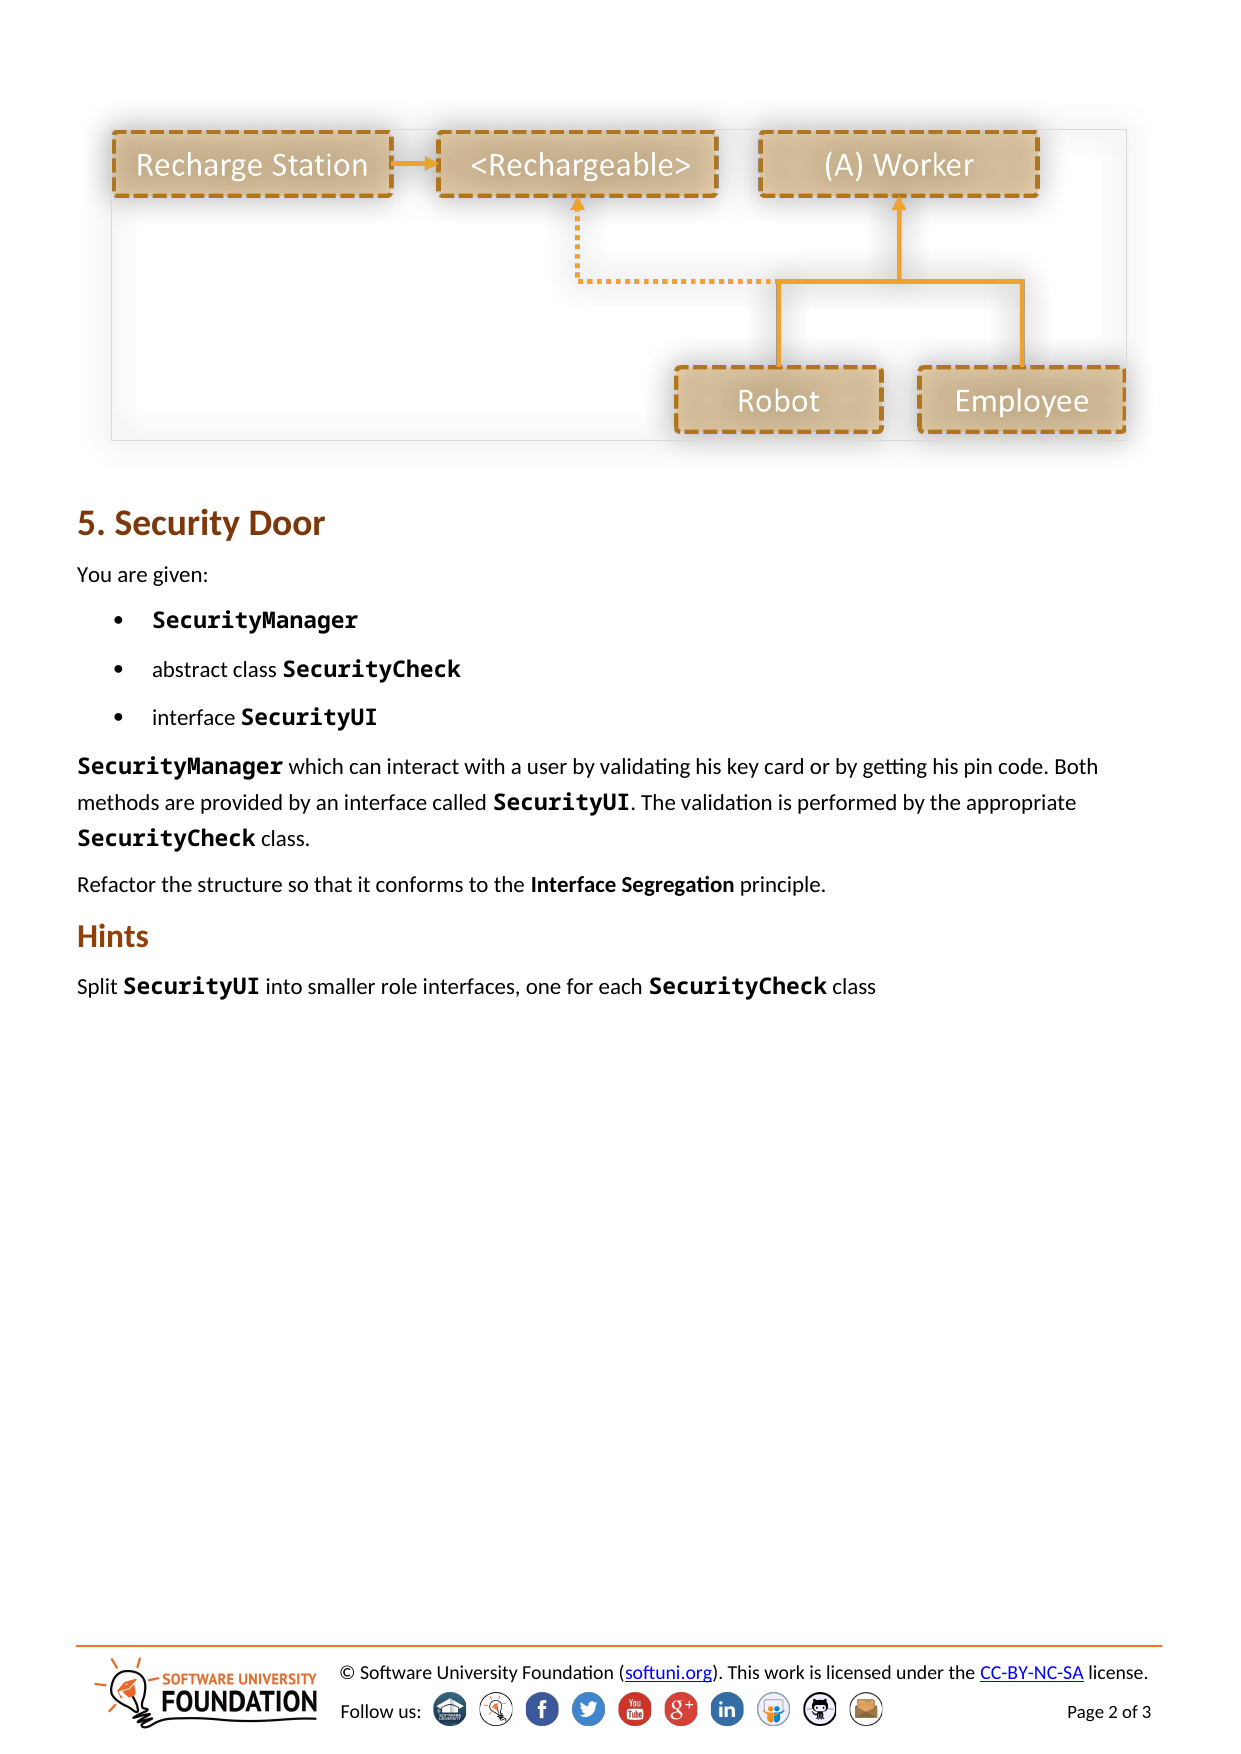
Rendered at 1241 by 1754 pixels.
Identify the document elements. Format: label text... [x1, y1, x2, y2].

picture [710, 1692, 744, 1726]
subtitle Hints [77, 915, 1163, 955]
text You are given: [77, 560, 1163, 588]
list abstract class SecurityCheck [114, 653, 1163, 684]
text Split SecurityUI into smaller role interfaces, one for each SecurityCheck class [77, 970, 1163, 1001]
subtitle Security Door [77, 499, 1163, 544]
list interface SecurityUI [114, 701, 1163, 732]
picture [803, 1692, 837, 1726]
picture [572, 1692, 605, 1726]
picture [93, 1656, 317, 1729]
picture [433, 1692, 467, 1726]
picture [849, 1692, 883, 1726]
picture [525, 1692, 559, 1726]
picture [618, 1692, 652, 1726]
list SecurityManager [114, 604, 1163, 636]
picture [112, 130, 1126, 440]
picture [664, 1692, 698, 1726]
text SecurityManager which can interact with a user by validating his key card or by getting his pin code. Both methods are provided by an interface called SecurityUI. The validation is performed by the appropriate SecurityCheck class. [77, 750, 1163, 853]
text Refactor the structure so that it conforms to the Interface Segregation principle. [77, 870, 1163, 898]
picture [757, 1692, 790, 1726]
picture [479, 1692, 513, 1726]
